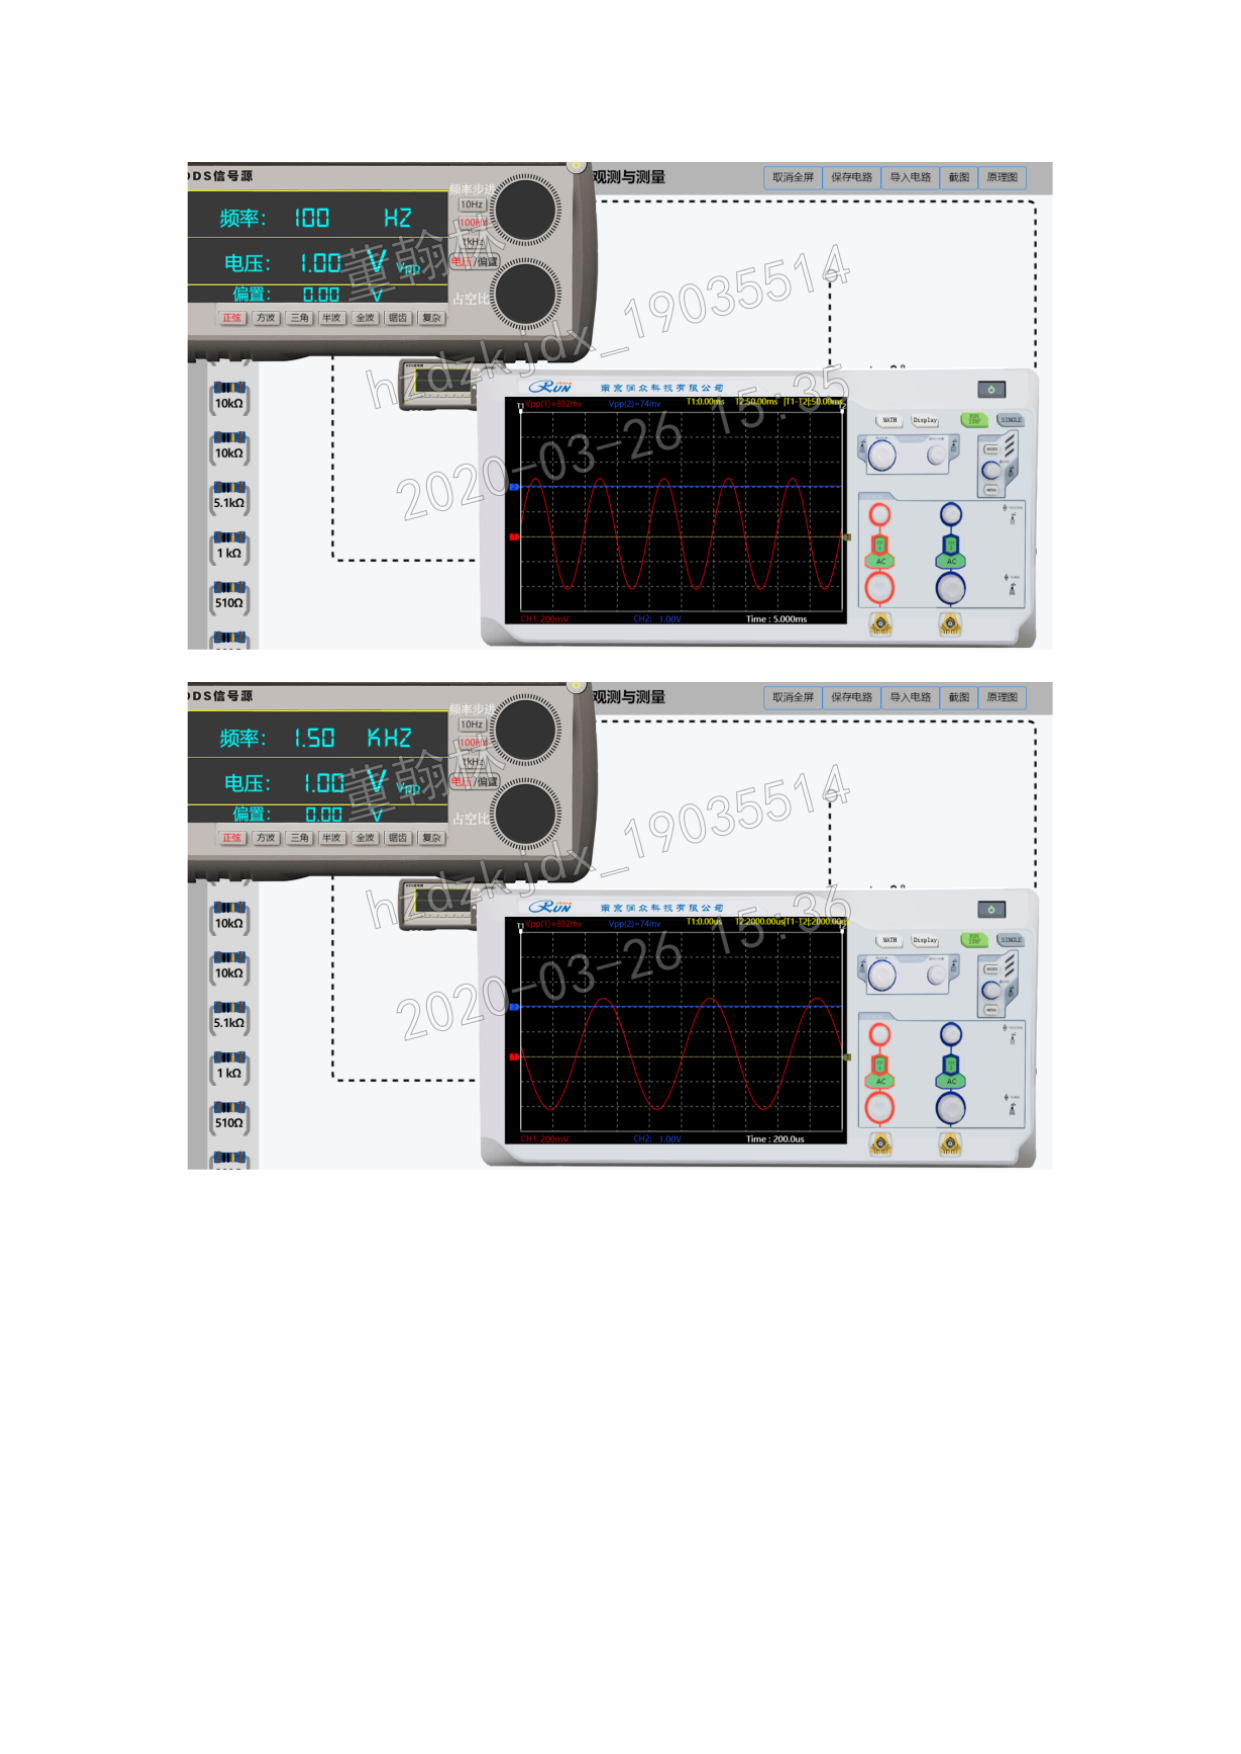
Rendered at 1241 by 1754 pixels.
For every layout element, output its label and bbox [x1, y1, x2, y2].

picture [187, 682, 1053, 1187]
picture [187, 162, 1053, 667]
